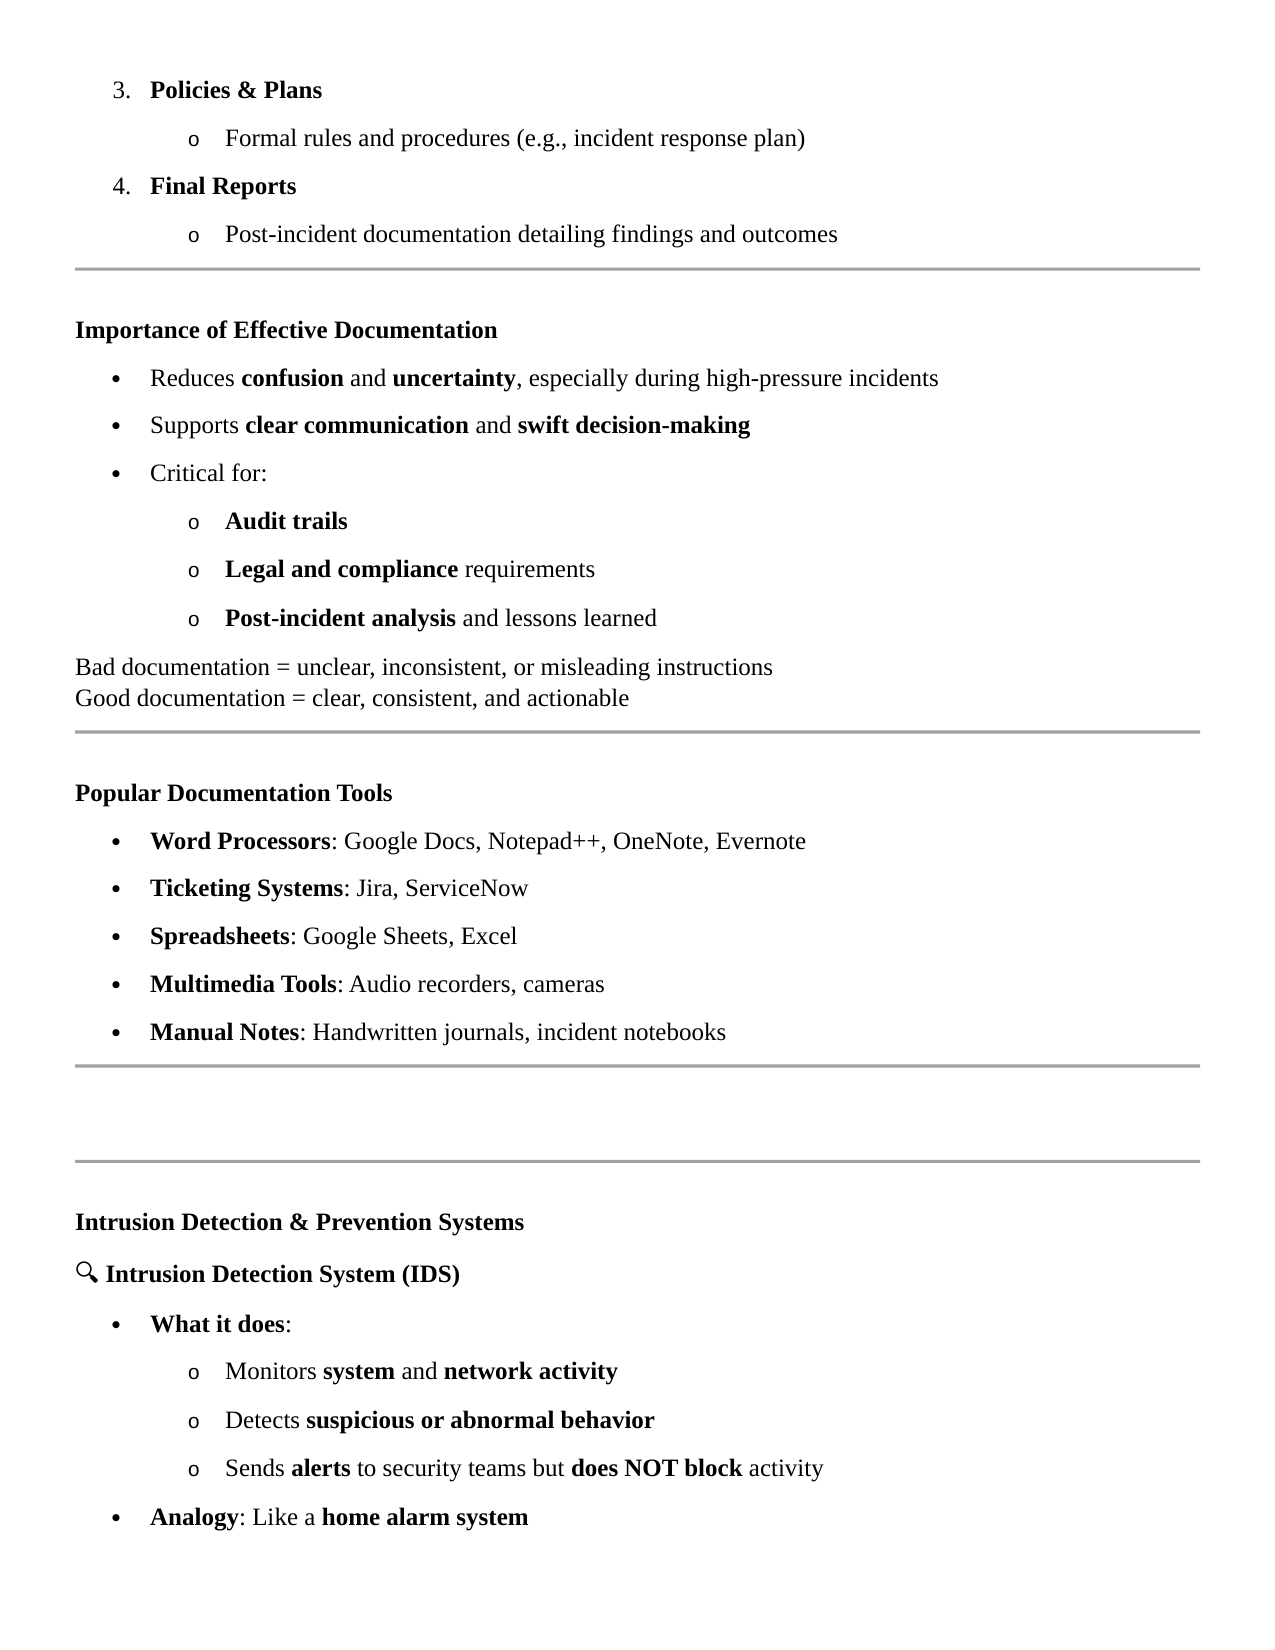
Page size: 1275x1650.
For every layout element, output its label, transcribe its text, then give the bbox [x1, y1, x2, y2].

text 🔍 Intrusion Detection System (IDS) [75, 1255, 1200, 1289]
list Word Processors: Google Docs, Notepad++, OneNote, Evernote [112, 826, 1200, 854]
text Popular Documentation Tools [75, 778, 1200, 807]
list Post-incident documentation detailing findings and outcomes [187, 219, 1200, 248]
list Multimedia Tools: Audio recorders, cameras [112, 969, 1200, 998]
list Spreadsheets: Google Sheets, Excel [112, 921, 1200, 950]
list Sends alerts to security teams but does NOT block activity [187, 1453, 1200, 1483]
text Importance of Effective Documentation [75, 315, 1200, 344]
list Reduces confusion and uncertainty, especially during high-pressure incidents [112, 363, 1200, 392]
list Formal rules and procedures (e.g., incident response plan) [187, 123, 1200, 152]
list Post-incident analysis and lessons learned [187, 603, 1200, 633]
list Monitors system and network activity [187, 1356, 1200, 1386]
list What it does: [112, 1309, 1200, 1337]
list Analogy: Like a home alarm system [112, 1502, 1200, 1531]
text Intrusion Detection & Prevention Systems [75, 1207, 1200, 1236]
list Legal and compliance requirements [187, 554, 1200, 584]
list Policies & Plans [112, 75, 1200, 104]
list Audit trails [187, 506, 1200, 536]
list Detects suspicious or abnormal behavior [187, 1405, 1200, 1434]
list Supports clear communication and swift decision-making [112, 411, 1200, 439]
text Bad documentation = unclear, inconsistent, or misleading instructions Good documentation = clear, consistent, and actionable [75, 652, 1200, 711]
list Final Reports [112, 171, 1200, 200]
list Ticketing Systems: Jira, ServiceNow [112, 873, 1200, 902]
list Critical for: [112, 458, 1200, 487]
list Manual Notes: Handwritten journals, incident notebooks [112, 1017, 1200, 1045]
